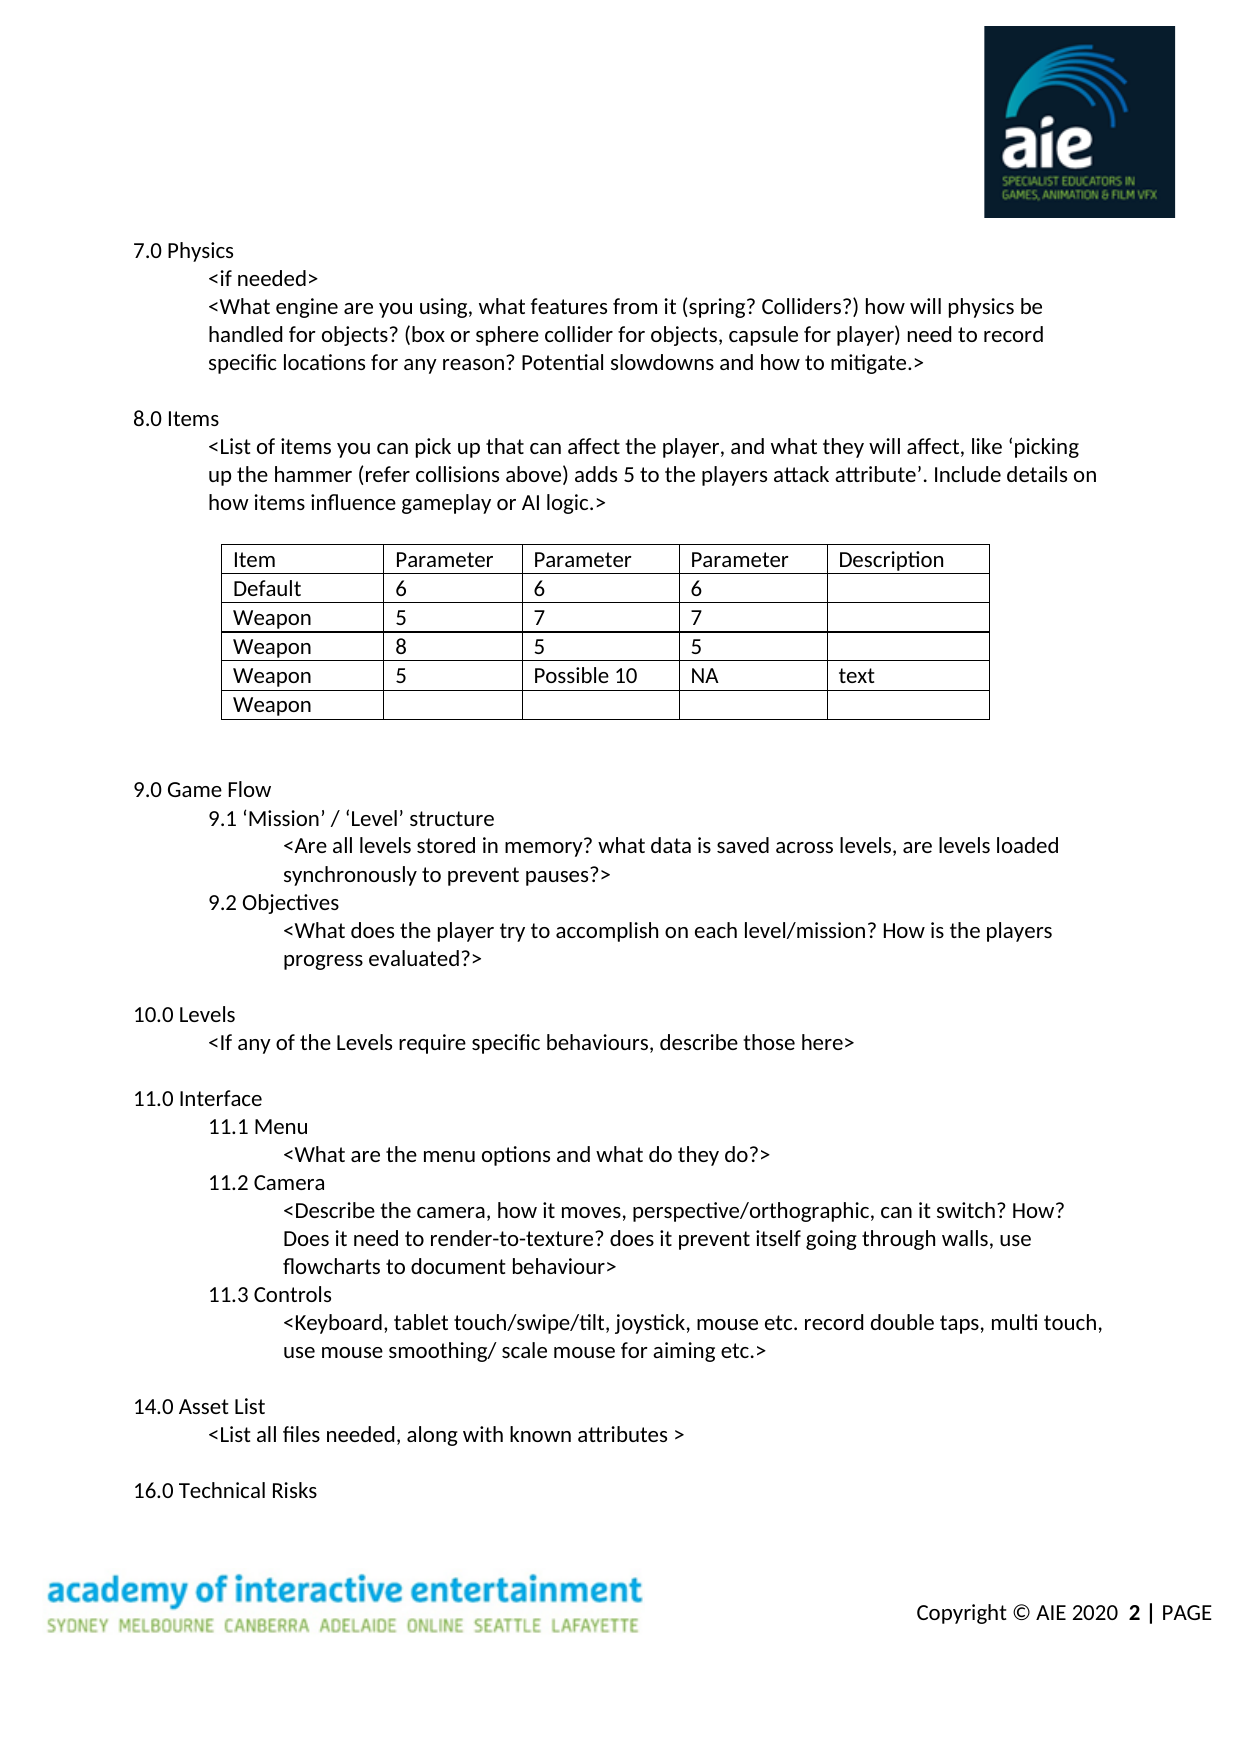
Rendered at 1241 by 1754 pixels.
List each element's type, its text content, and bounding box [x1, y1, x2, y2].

text 11.0 Interface [133, 1084, 1107, 1112]
table_cell [828, 574, 989, 602]
table_cell 5 [384, 661, 522, 689]
table_cell 6 [523, 574, 679, 602]
table_cell [680, 691, 827, 718]
text <if needed> [133, 264, 1107, 292]
table_cell [384, 691, 522, 718]
table_cell 5 [523, 633, 679, 660]
table_cell 6 [680, 574, 827, 602]
text <If any of the Levels require specific behaviours, describe those here> [133, 1028, 1107, 1056]
text <Keyboard, tablet touch/swipe/tilt, joystick, mouse etc. record double taps, multi touch, use mouse smoothing/ scale mouse for aiming etc.> [283, 1308, 1107, 1364]
text 11.1 Menu [208, 1112, 1107, 1140]
text 10.0 Levels [133, 1000, 1107, 1028]
text 8.0 Items [133, 404, 1107, 432]
text 7.0 Physics [133, 150, 1107, 264]
text <What engine are you using, what features from it (spring? Colliders?) how will physics be handled for objects? (box or sphere collider for objects, capsule for player) need to record specific locations for any reason? Potential slowdowns and how to mitigate.> [208, 292, 1107, 376]
table_cell [828, 691, 989, 718]
text 11.3 Controls [208, 1280, 1107, 1308]
text 11.2 Camera [208, 1168, 1107, 1196]
table_cell [828, 603, 989, 631]
text 9.2 Objectives [208, 888, 1107, 916]
text <What does the player try to accomplish on each level/mission? How is the players progress evaluated?> [283, 916, 1107, 972]
table_header Parameter [680, 545, 827, 573]
table_cell NA [680, 661, 827, 689]
table_cell 7 [680, 603, 827, 631]
table_cell Weapon [222, 661, 383, 689]
text <Describe the camera, how it moves, perspective/orthographic, can it switch? How? Does it need to render-to-texture? does it prevent itself going through walls, use flowcharts to document behaviour> [283, 1196, 1107, 1280]
table_cell 8 [384, 633, 522, 660]
table_cell 6 [384, 574, 522, 602]
text 14.0 Asset List [133, 1392, 1107, 1420]
table_header Description [828, 545, 989, 573]
text 16.0 Technical Risks [133, 1476, 1107, 1504]
table_cell Weapon [222, 603, 383, 631]
text <List all files needed, along with known attributes > [133, 1420, 1107, 1448]
table_cell Weapon [222, 691, 383, 718]
table_cell 5 [680, 633, 827, 660]
table_cell Possible 10 [523, 661, 679, 689]
text 9.1 ‘Mission’ / ‘Level’ structure [208, 804, 1107, 832]
table_cell 7 [523, 603, 679, 631]
table_cell text [828, 661, 989, 689]
text <List of items you can pick up that can affect the player, and what they will affect, like ‘picking up the hammer (refer collisions above) adds 5 to the players attack attribute’. Include details on how items influence gameplay or AI logic.> [208, 432, 1107, 516]
text <Are all levels stored in memory? what data is saved across levels, are levels loaded synchronously to prevent pauses?> [283, 832, 1107, 888]
table_header Parameter [523, 545, 679, 573]
table_cell 5 [384, 603, 522, 631]
table_cell Weapon [222, 633, 383, 660]
table_header Item [222, 545, 383, 573]
table_cell [523, 691, 679, 718]
table_cell Default [222, 574, 383, 602]
picture [42, 1568, 646, 1644]
table_header Parameter [384, 545, 522, 573]
text <What are the menu options and what do they do?> [283, 1140, 1107, 1168]
table_cell [828, 633, 989, 660]
picture [984, 26, 1175, 218]
text 9.0 Game Flow [133, 776, 1107, 804]
